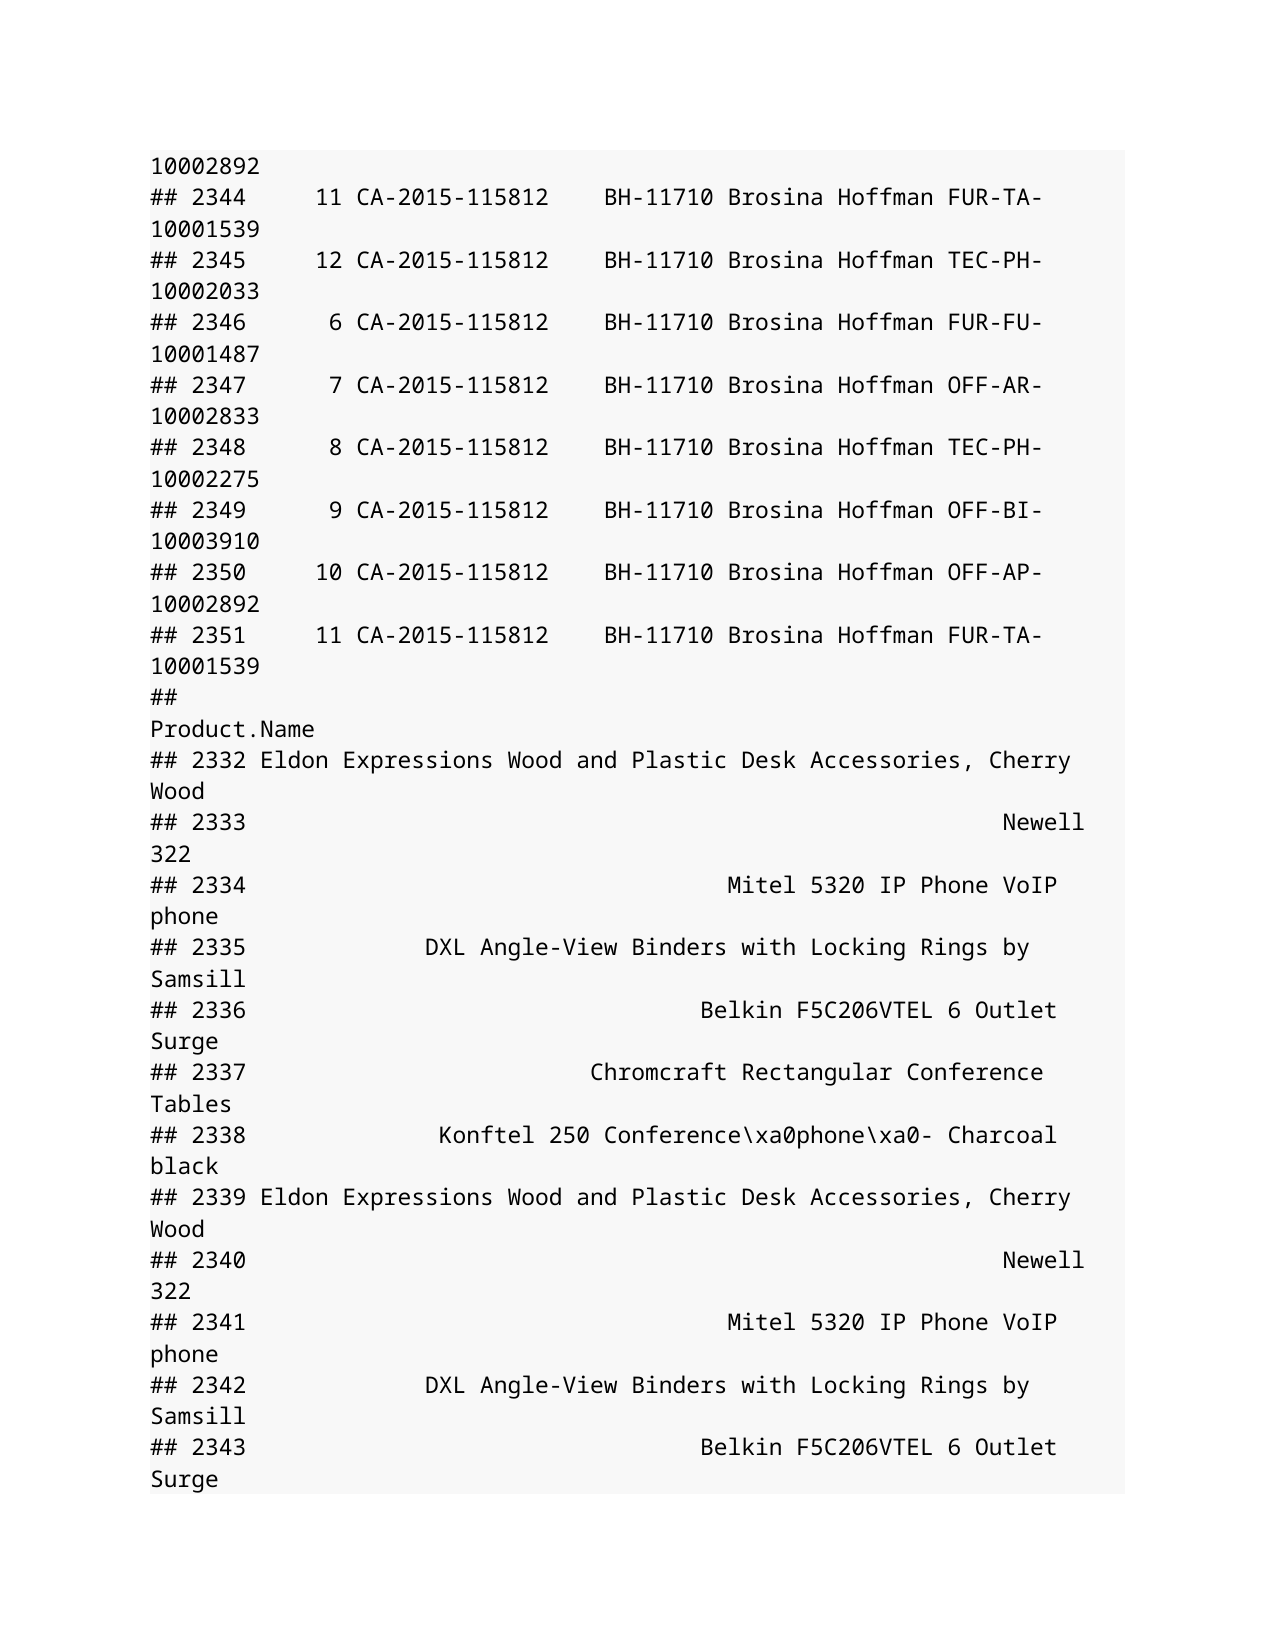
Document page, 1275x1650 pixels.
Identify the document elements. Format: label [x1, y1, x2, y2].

text [150, 150, 1125, 1494]
